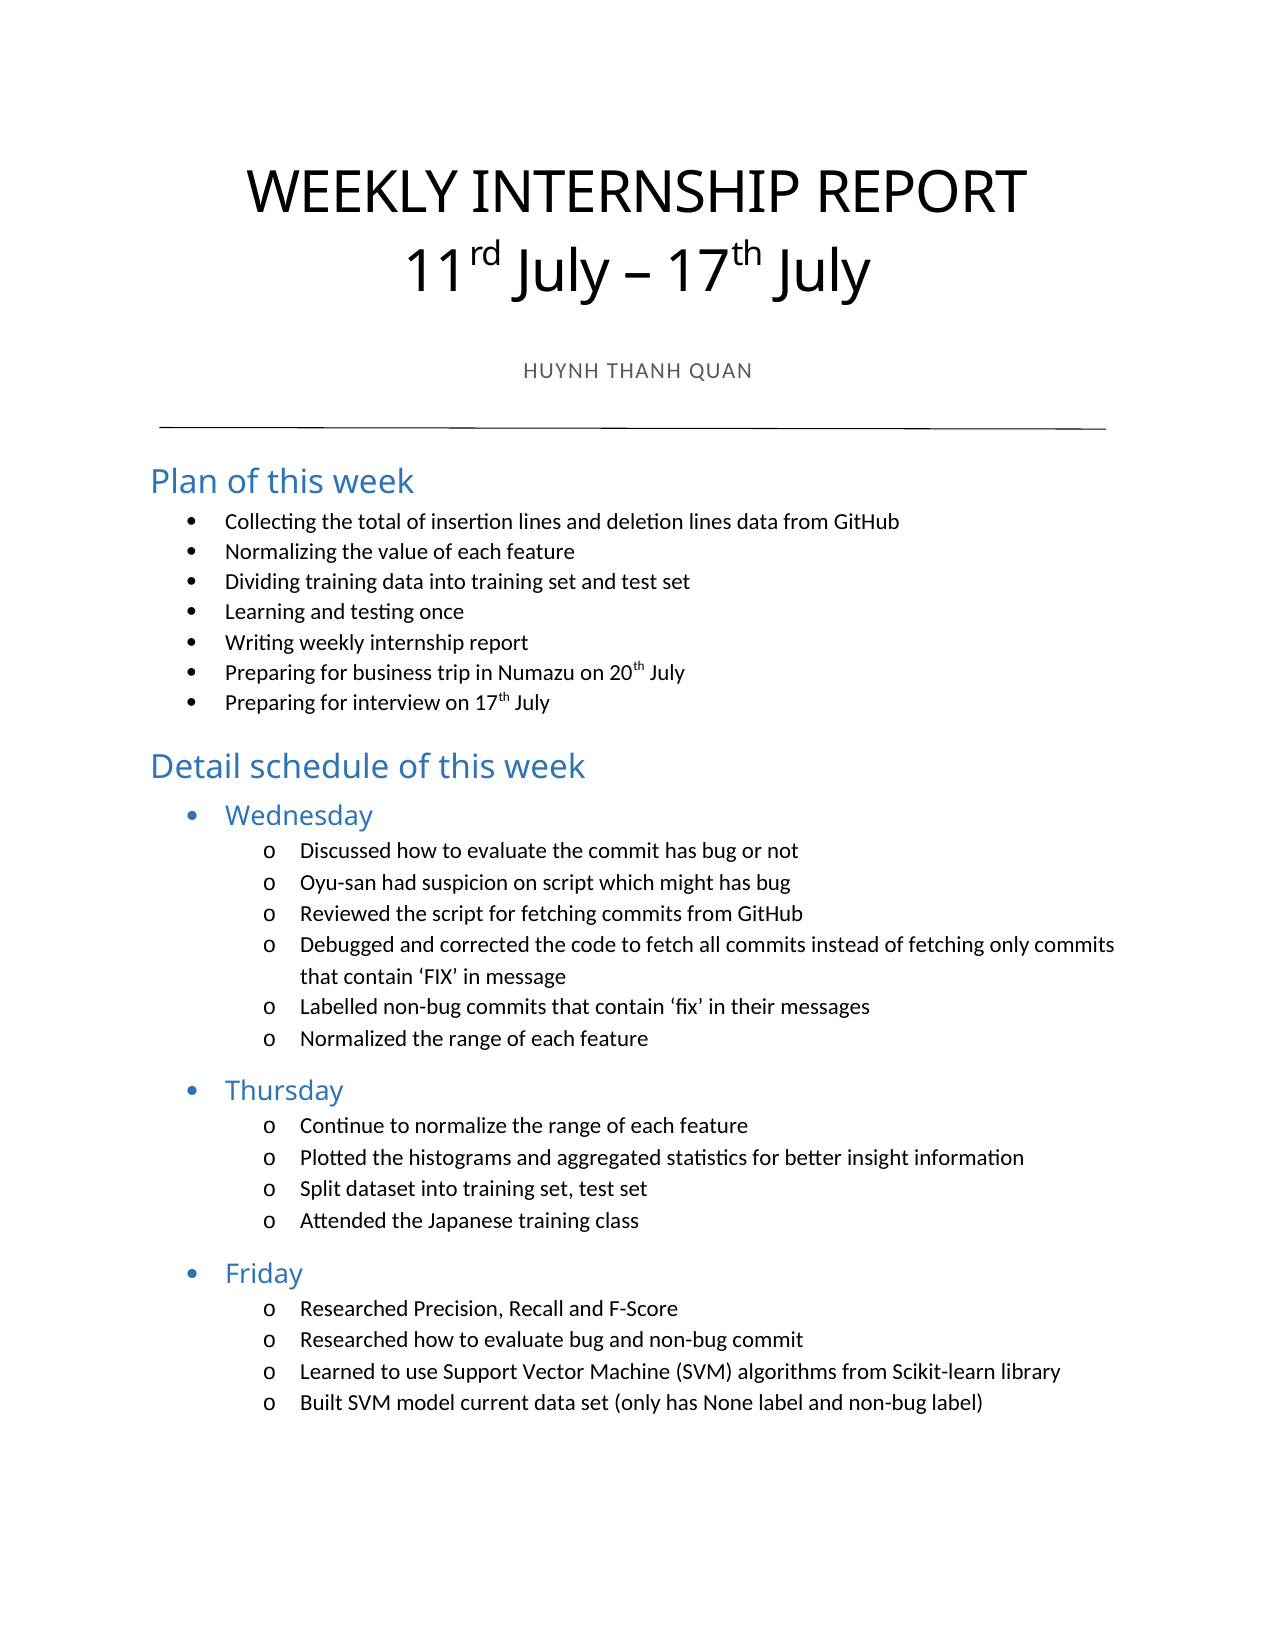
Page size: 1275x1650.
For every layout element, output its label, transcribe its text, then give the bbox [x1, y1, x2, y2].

list Oyu-san had suspicion on script which might has bug [262, 868, 1125, 897]
list Normalized the range of each feature [262, 1024, 1125, 1053]
subtitle Friday [187, 1254, 1125, 1291]
list Collecting the total of insertion lines and deletion lines data from GitHub [187, 507, 1125, 535]
subtitle Thursday [187, 1072, 1125, 1109]
list Built SVM model current data set (only has None label and non-bug label) [262, 1388, 1125, 1417]
list Continue to normalize the range of each feature [262, 1112, 1125, 1141]
list Preparing for business trip in Numazu on 20th July [187, 658, 1125, 686]
list Learned to use Support Vector Machine (SVM) algorithms from Scikit-learn library [262, 1357, 1125, 1386]
list Preparing for interview on 17th July [187, 688, 1125, 716]
subtitle Wednesday [187, 796, 1125, 833]
list Plotted the histograms and aggregated statistics for better insight information [262, 1143, 1125, 1172]
list Attended the Japanese training class [262, 1206, 1125, 1235]
list Dividing training data into training set and test set [187, 567, 1125, 595]
list Labelled non-bug commits that contain ‘fix’ in their messages [262, 992, 1125, 1021]
title 11rd July – 17th July [150, 229, 1125, 309]
list Reviewed the script for fetching commits from GitHub [262, 899, 1125, 928]
list Researched how to evaluate bug and non-bug commit [262, 1325, 1125, 1354]
subtitle HUYNH THANH QUAN [150, 356, 1125, 384]
list Writing weekly internship report [187, 628, 1125, 656]
title WEEKLY INTERNSHIP REPORT [150, 150, 1125, 229]
list Debugged and corrected the code to fetch all commits instead of fetching only commits that contain ‘FIX’ in message [262, 931, 1125, 990]
list Split dataset into training set, test set [262, 1174, 1125, 1204]
list Researched Precision, Recall and F-Score [262, 1294, 1125, 1323]
subtitle Detail schedule of this week [150, 743, 1125, 789]
list Discussed how to evaluate the commit has bug or not [262, 836, 1125, 865]
list Normalizing the value of each feature [187, 537, 1125, 565]
list Learning and testing once [187, 597, 1125, 626]
subtitle Plan of this week [150, 458, 1125, 503]
